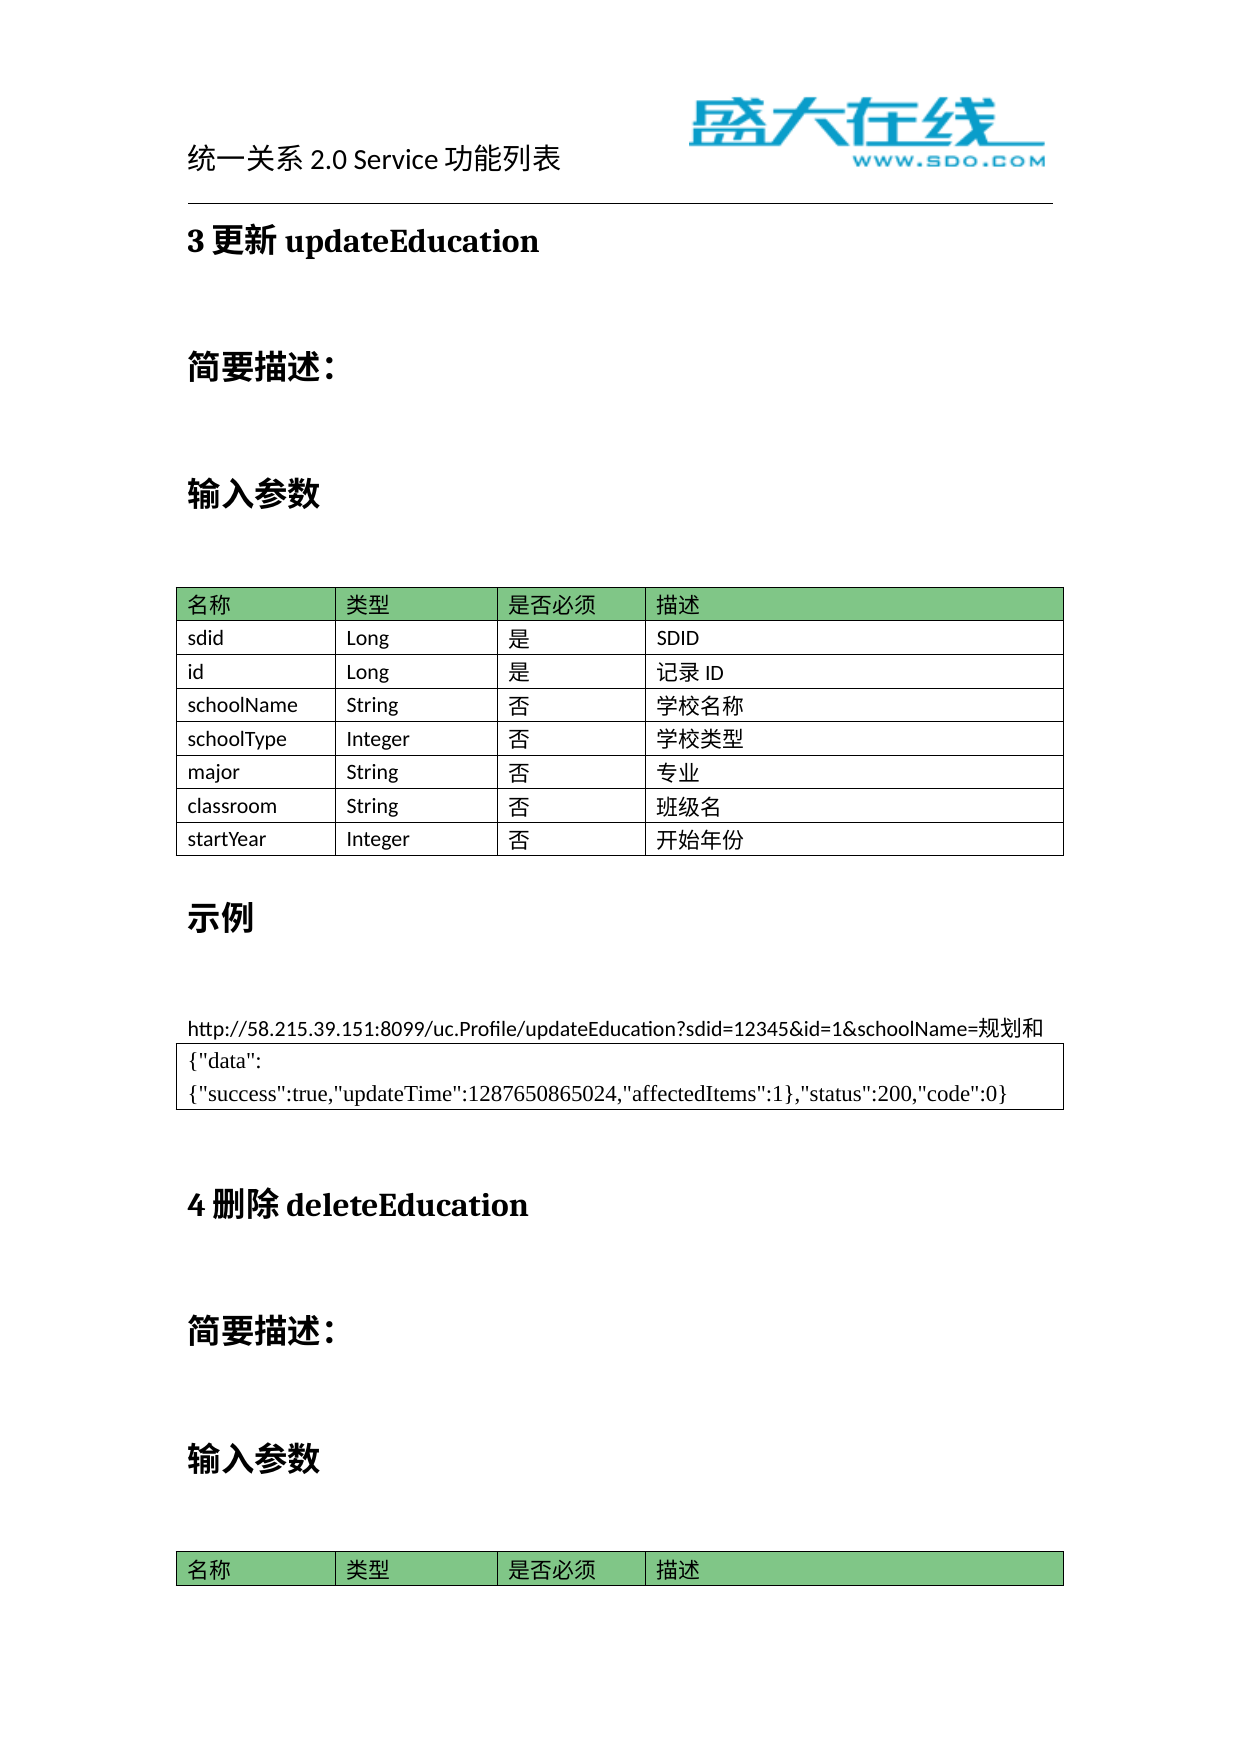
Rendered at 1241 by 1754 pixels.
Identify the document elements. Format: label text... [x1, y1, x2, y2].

table_cell schoolType [177, 722, 335, 754]
table_header 是否必须 [498, 588, 645, 620]
table_cell sdid [177, 621, 335, 654]
subtitle 示例 [187, 883, 1053, 948]
table_cell 班级名 [646, 789, 1063, 822]
table_cell Integer [336, 823, 497, 855]
table_header 描述 [646, 588, 1063, 620]
table_cell String [336, 756, 497, 788]
table_cell id [177, 655, 335, 687]
table_cell startYear [177, 823, 335, 855]
table_cell 是 [498, 655, 645, 687]
table_cell 否 [498, 689, 645, 721]
subtitle 4删除deleteEducation [187, 1170, 1053, 1235]
subtitle 简要描述： [187, 1297, 1053, 1362]
table_cell schoolName [177, 689, 335, 721]
picture [689, 88, 1053, 170]
table_header 描述 [646, 1552, 1063, 1585]
table_header {"data":{"success":true,"updateTime":1287650865024,"affectedItems":1},"status":200,"code":0} [177, 1044, 1063, 1109]
table_cell 否 [498, 789, 645, 822]
table_header 名称 [177, 588, 335, 620]
table_header 类型 [336, 588, 497, 620]
table_cell Long [336, 655, 497, 687]
table_cell String [336, 689, 497, 721]
table_cell classroom [177, 789, 335, 822]
table_cell major [177, 756, 335, 788]
table_cell 是 [498, 621, 645, 654]
table_cell 专业 [646, 756, 1063, 788]
table_header 名称 [177, 1552, 335, 1585]
table_header 是否必须 [498, 1552, 645, 1585]
table_cell Integer [336, 722, 497, 754]
table_cell 开始年份 [646, 823, 1063, 855]
table_cell 否 [498, 756, 645, 788]
table_cell 记录ID [646, 655, 1063, 687]
text http://58.215.39.151:8099/uc.Profile/updateEducation?sdid=12345&id=1&schoolName=规划和 [187, 1011, 1053, 1043]
subtitle 输入参数 [187, 1424, 1053, 1489]
table_cell 学校类型 [646, 722, 1063, 754]
table_cell SDID [646, 621, 1063, 654]
table_cell 学校名称 [646, 689, 1063, 721]
subtitle 简要描述： [187, 332, 1053, 397]
subtitle 3更新updateEducation [187, 205, 1053, 270]
table_cell 否 [498, 823, 645, 855]
table_cell String [336, 789, 497, 822]
table_header 类型 [336, 1552, 497, 1585]
table_cell 否 [498, 722, 645, 754]
table_cell Long [336, 621, 497, 654]
subtitle 输入参数 [187, 460, 1053, 525]
